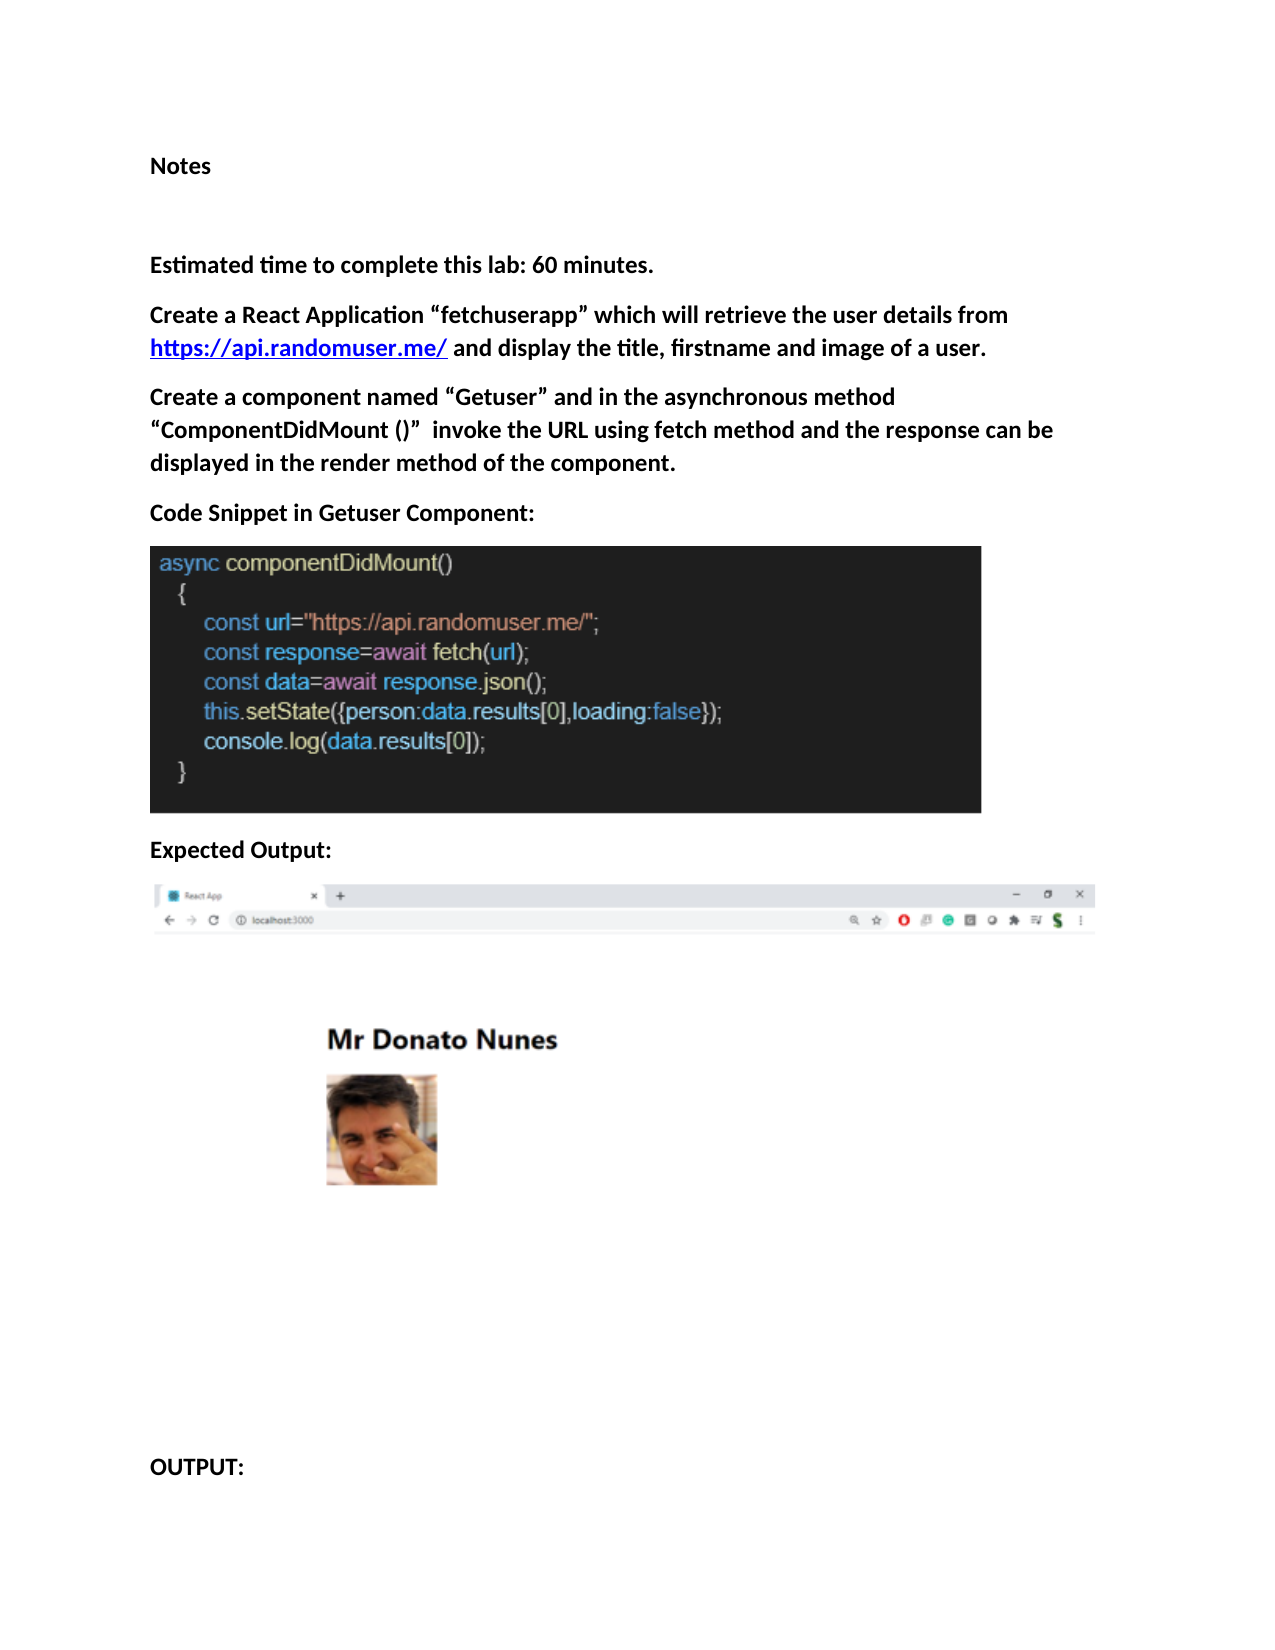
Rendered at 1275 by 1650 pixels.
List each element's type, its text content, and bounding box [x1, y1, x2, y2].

text OUTPUT: [150, 1451, 1125, 1481]
text Create a component named “Getuser” and in the asynchronous method “ComponentDidMount ()” invoke the URL using fetch method and the response can be displayed in the render method of the component. [150, 381, 1125, 478]
text Notes [150, 150, 1125, 181]
text Expected Output: [150, 834, 1125, 864]
picture [150, 546, 982, 815]
picture [150, 883, 1096, 1383]
text Code Snippet in Getuser Component: [150, 497, 1125, 527]
text Estimated time to complete this lab: 60 minutes. [150, 249, 1125, 280]
text Create a React Application “fetchuserapp” which will retrieve the user details from https://api.randomuser.me/ and display the title, firstname and image of a user. [150, 299, 1125, 362]
